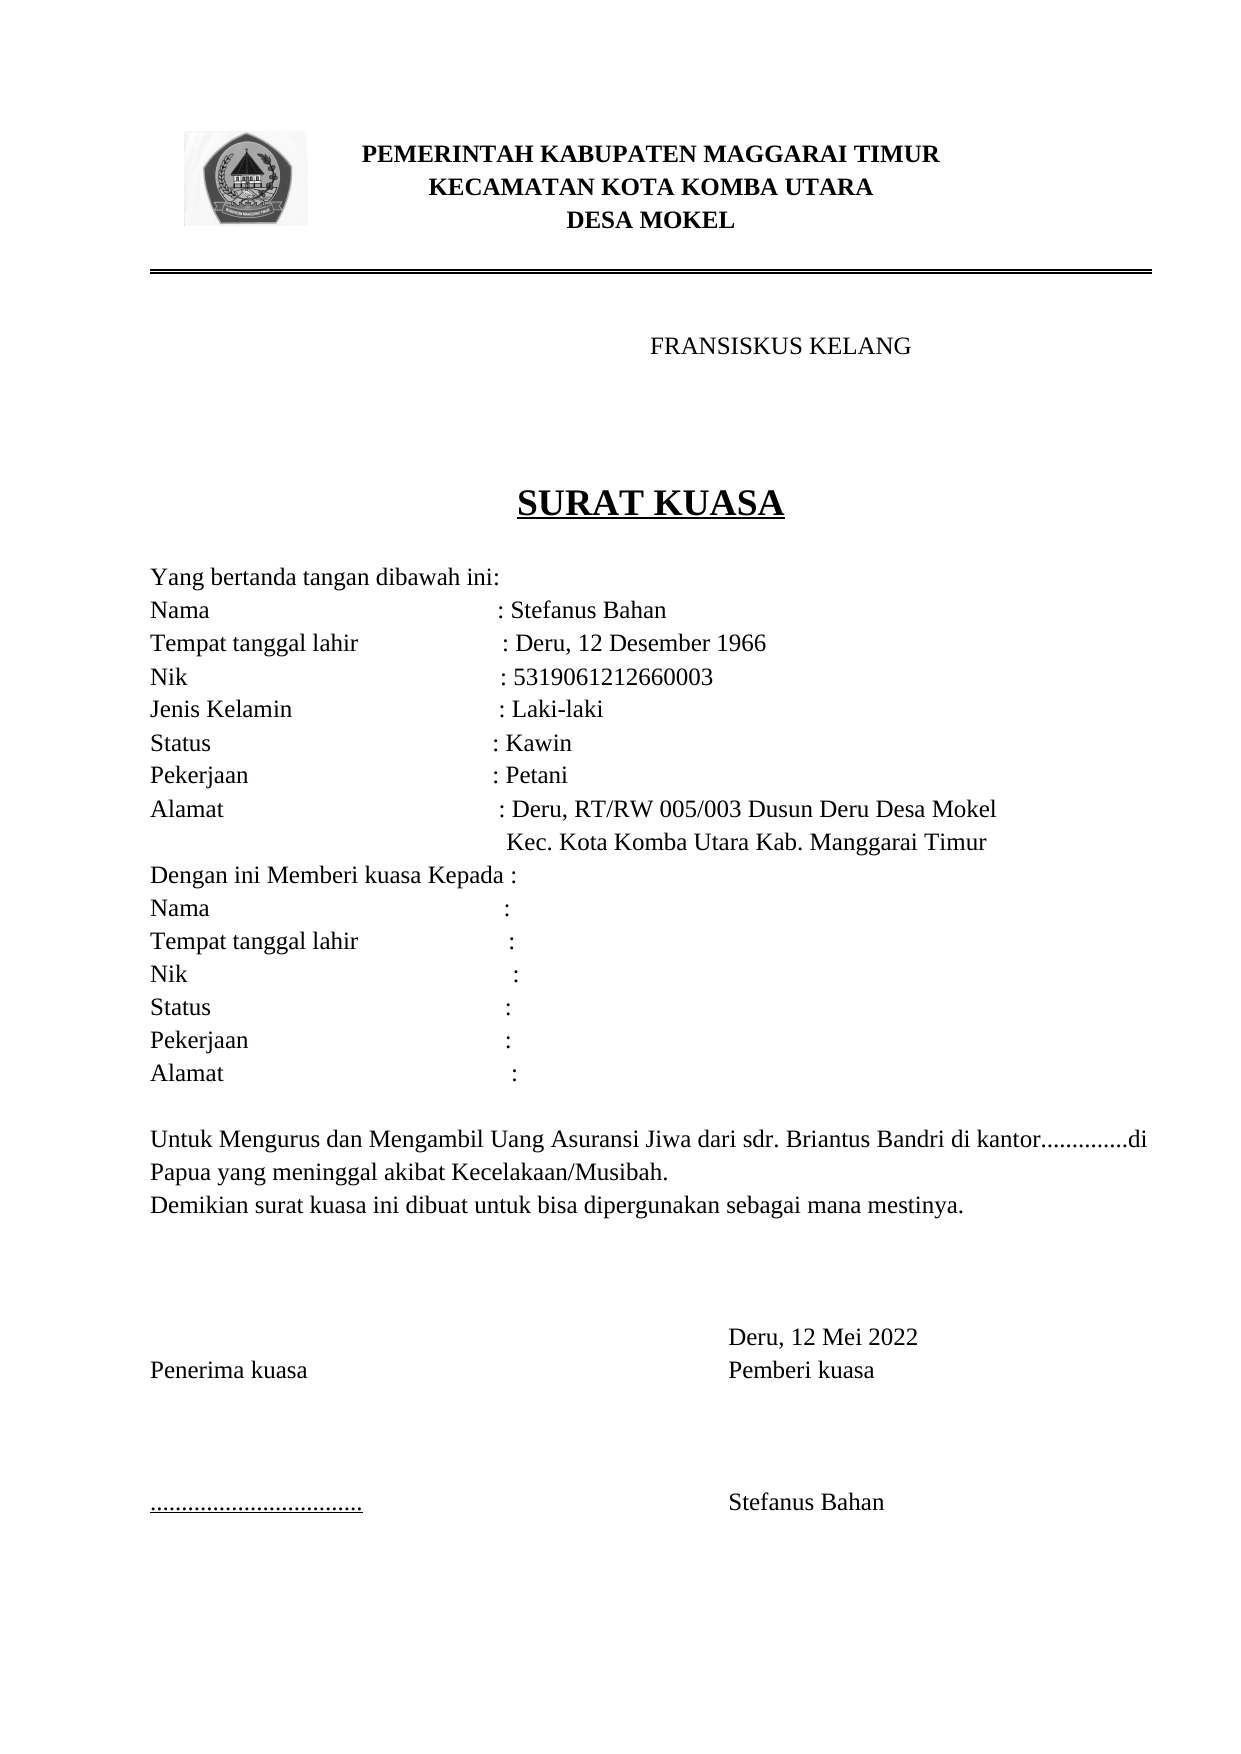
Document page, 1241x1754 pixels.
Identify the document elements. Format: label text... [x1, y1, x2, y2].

text SURAT KUASA [150, 480, 1152, 523]
text Jenis Kelamin : Laki-laki [150, 694, 1152, 723]
text Penerima kuasa Pemberi kuasa [150, 1355, 1152, 1384]
text Status : Kawin [150, 728, 1152, 756]
text Nik : 5319061212660003 [150, 662, 1152, 690]
text Deru, 12 Mei 2022 [150, 1322, 1152, 1351]
text Pekerjaan : Petani [150, 761, 1152, 789]
text FRANSISKUS KELANG [150, 331, 1152, 360]
text Kec. Kota Komba Utara Kab. Manggarai Timur [150, 827, 1152, 855]
text Status : [150, 992, 1152, 1021]
text Tempat tanggal lahir : [150, 926, 1152, 954]
text Alamat : Deru, RT/RW 005/003 Dusun Deru Desa Mokel [150, 794, 1152, 822]
text Nama : Stefanus Bahan [150, 596, 1152, 624]
text Dengan ini Memberi kuasa Kepada : [150, 860, 1152, 888]
text Alamat : [150, 1058, 1152, 1087]
text Yang bertanda tangan dibawah ini: [150, 562, 1152, 591]
text Demikian surat kuasa ini dibuat untuk bisa dipergunakan sebagai mana mestinya. [150, 1190, 1152, 1219]
text Pekerjaan : [150, 1025, 1152, 1053]
text Nama : [150, 893, 1152, 921]
text Nik : [150, 959, 1152, 987]
text .................................. Stefanus Bahan [150, 1487, 1152, 1516]
text Tempat tanggal lahir : Deru, 12 Desember 1966 [150, 628, 1152, 657]
text Untuk Mengurus dan Mengambil Uang Asuransi Jiwa dari sdr. Briantus Bandri di kantor..............di Papua yang meninggal akibat Kecelakaan/Musibah. [150, 1124, 1152, 1186]
